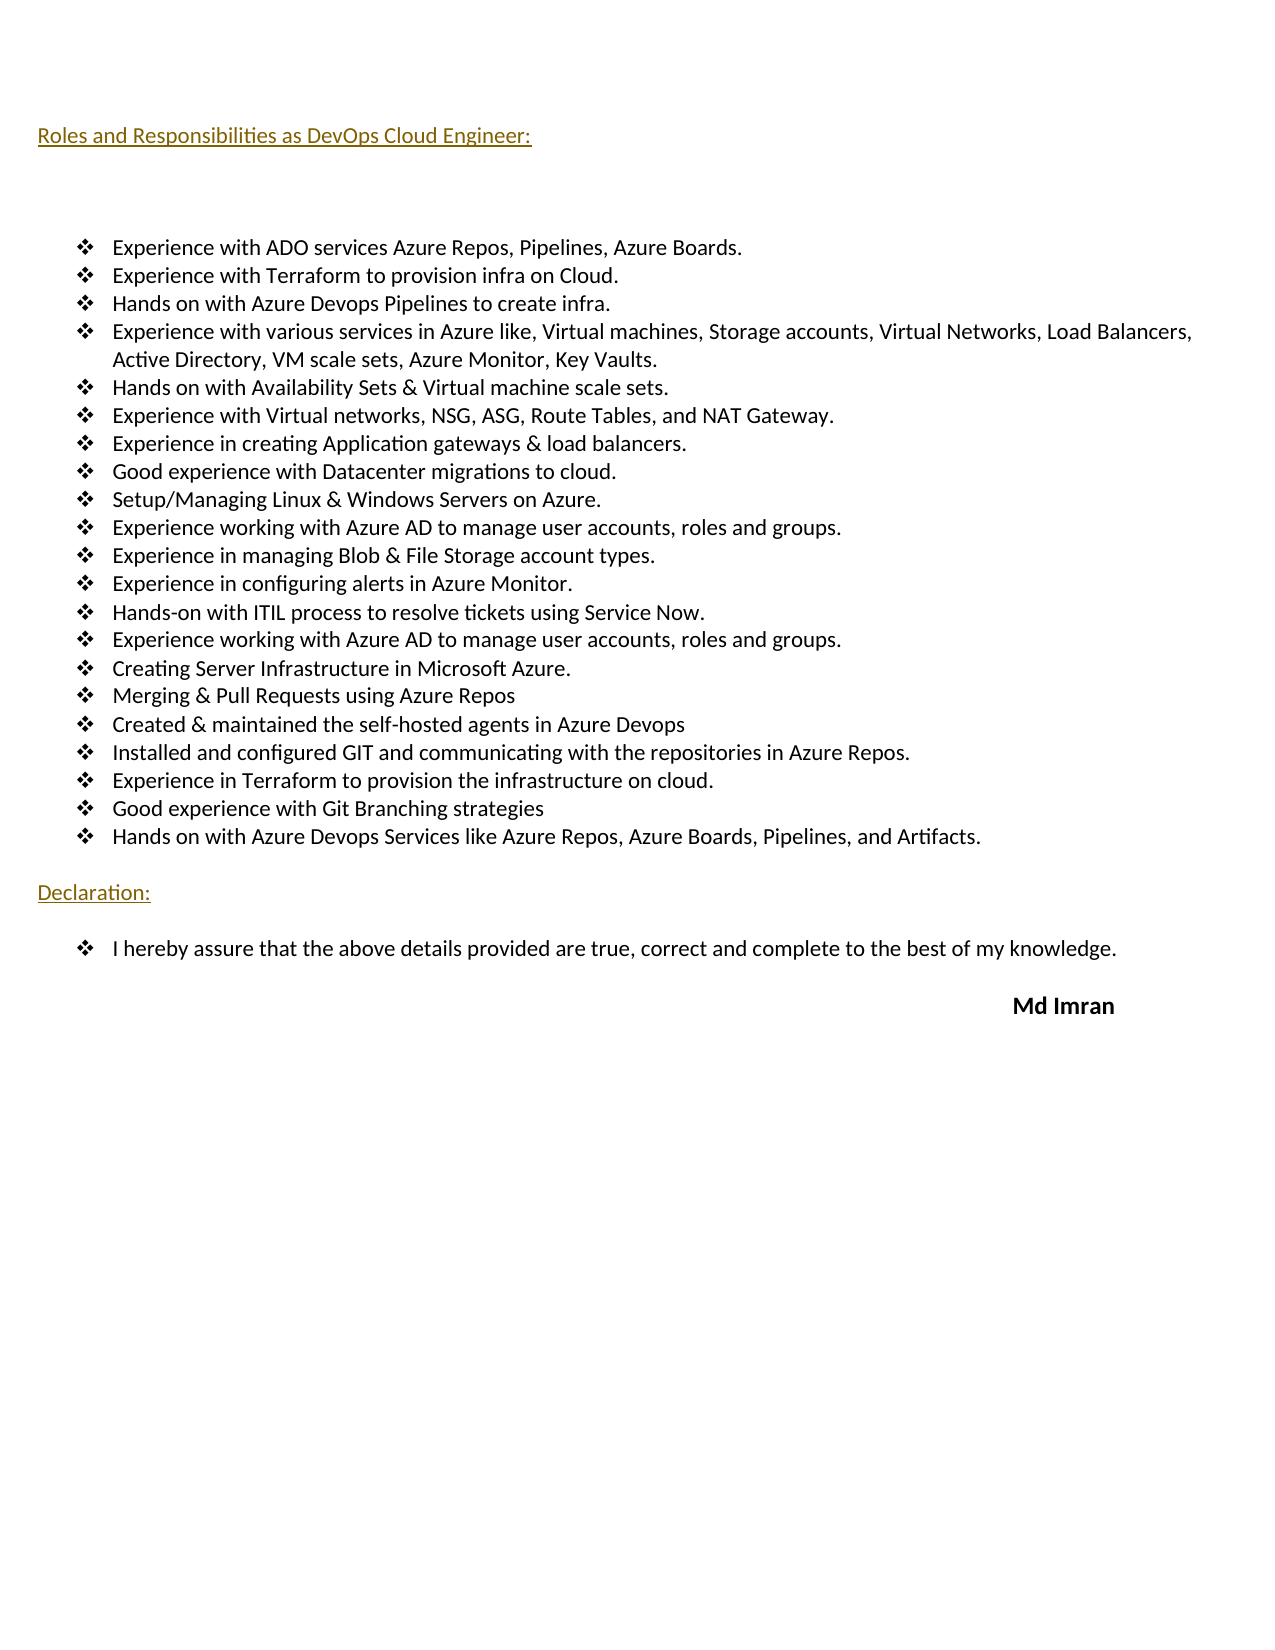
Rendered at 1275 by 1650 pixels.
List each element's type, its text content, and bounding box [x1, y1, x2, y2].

list Creating Server Infrastructure in Microsoft Azure. [75, 654, 1238, 682]
list Setup/Managing Linux & Windows Servers on Azure. [75, 486, 1238, 513]
list Experience in Terraform to provision the infrastructure on cloud. [75, 766, 1238, 794]
list Experience working with Azure AD to manage user accounts, roles and groups. [75, 513, 1238, 542]
list Experience in configuring alerts in Azure Monitor. [75, 569, 1238, 598]
list Experience in managing Blob & File Storage account types. [75, 542, 1238, 569]
list Hands on with Azure Devops Pipelines to create infra. [75, 289, 1238, 317]
list Good experience with Git Branching strategies [75, 794, 1238, 822]
list Experience with Virtual networks, NSG, ASG, Route Tables, and NAT Gateway. [75, 401, 1238, 429]
list Experience with ADO services Azure Repos, Pipelines, Azure Boards. [75, 233, 1238, 261]
list Experience with various services in Azure like, Virtual machines, Storage accounts, Virtual Networks, Load Balancers, Active Directory, VM scale sets, Azure Monitor, Key Vaults. [75, 317, 1238, 373]
text Roles and Responsibilities as DevOps Cloud Engineer: [37, 121, 1238, 149]
text Declaration: [37, 878, 1238, 906]
list Hands on with Azure Devops Services like Azure Repos, Azure Boards, Pipelines, and Artifacts. [75, 822, 1238, 850]
list Created & maintained the self-hosted agents in Azure Devops [75, 710, 1238, 738]
list Installed and configured GIT and communicating with the repositories in Azure Repos. [75, 738, 1238, 766]
list Hands on with Availability Sets & Virtual machine scale sets. [75, 373, 1238, 401]
list I hereby assure that the above details provided are true, correct and complete to the best of my knowledge. [75, 934, 1238, 962]
list Experience with Terraform to provision infra on Cloud. [75, 261, 1238, 289]
list Experience in creating Application gateways & load balancers. [75, 429, 1238, 457]
list Experience working with Azure AD to manage user accounts, roles and groups. [75, 626, 1238, 654]
list Hands-on with ITIL process to resolve tickets using Service Now. [75, 598, 1238, 626]
list Good experience with Datacenter migrations to cloud. [75, 457, 1238, 486]
text Md Imran [937, 990, 1238, 1020]
list Merging & Pull Requests using Azure Repos [75, 682, 1238, 710]
